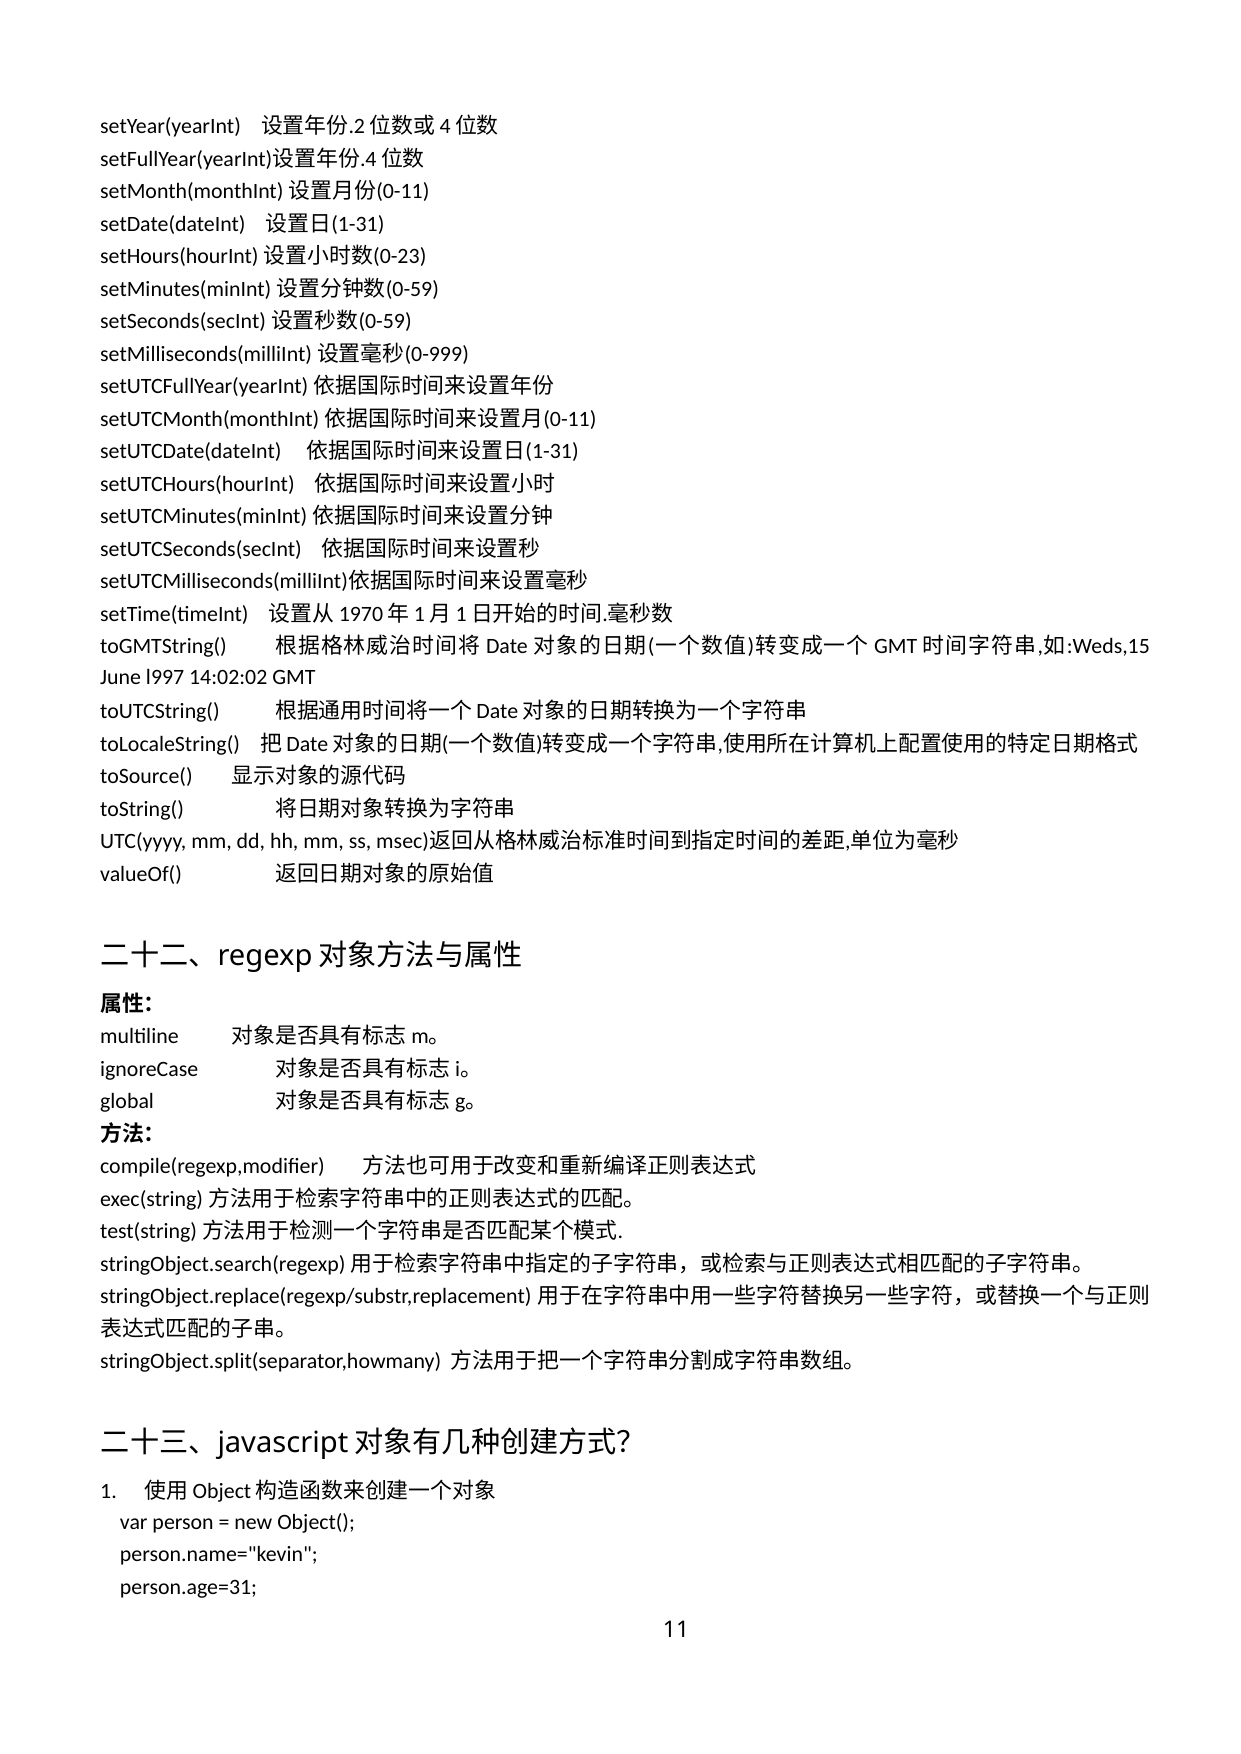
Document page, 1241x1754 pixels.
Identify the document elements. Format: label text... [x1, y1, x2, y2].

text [100, 108, 1150, 888]
text exec(string) 方法用于检索字符串中的正则表达式的匹配。 [100, 1180, 1150, 1213]
text person.name="kevin"; [100, 1538, 1150, 1570]
list regexp对象方法与属性 [100, 920, 1150, 985]
list javascript对象有几种创建方式？ [100, 1408, 1150, 1473]
text multiline 对象是否具有标志 m。 [100, 1018, 1150, 1050]
text stringObject.search(regexp) 用于检索字符串中指定的子字符串，或检索与正则表达式相匹配的子字符串。 [100, 1245, 1150, 1278]
text var person = new Object(); [100, 1505, 1150, 1538]
text person.age=31; [100, 1570, 1150, 1603]
text global 对象是否具有标志 g。 [100, 1083, 1150, 1115]
text stringObject.split(separator,howmany) 方法用于把一个字符串分割成字符串数组。 [100, 1343, 1150, 1375]
text 方法： [100, 1115, 1150, 1148]
text test(string) 方法用于检测一个字符串是否匹配某个模式. [100, 1213, 1150, 1245]
text compile(regexp,modifier) 方法也可用于改变和重新编译正则表达式 [100, 1148, 1150, 1180]
text stringObject.replace(regexp/substr,replacement) 用于在字符串中用一些字符替换另一些字符，或替换一个与正则表达式匹配的子串。 [100, 1278, 1150, 1343]
text 属性： [100, 985, 1150, 1018]
list 使用Object构造函数来创建一个对象 [100, 1473, 1150, 1505]
text ignoreCase 对象是否具有标志 i。 [100, 1050, 1150, 1083]
